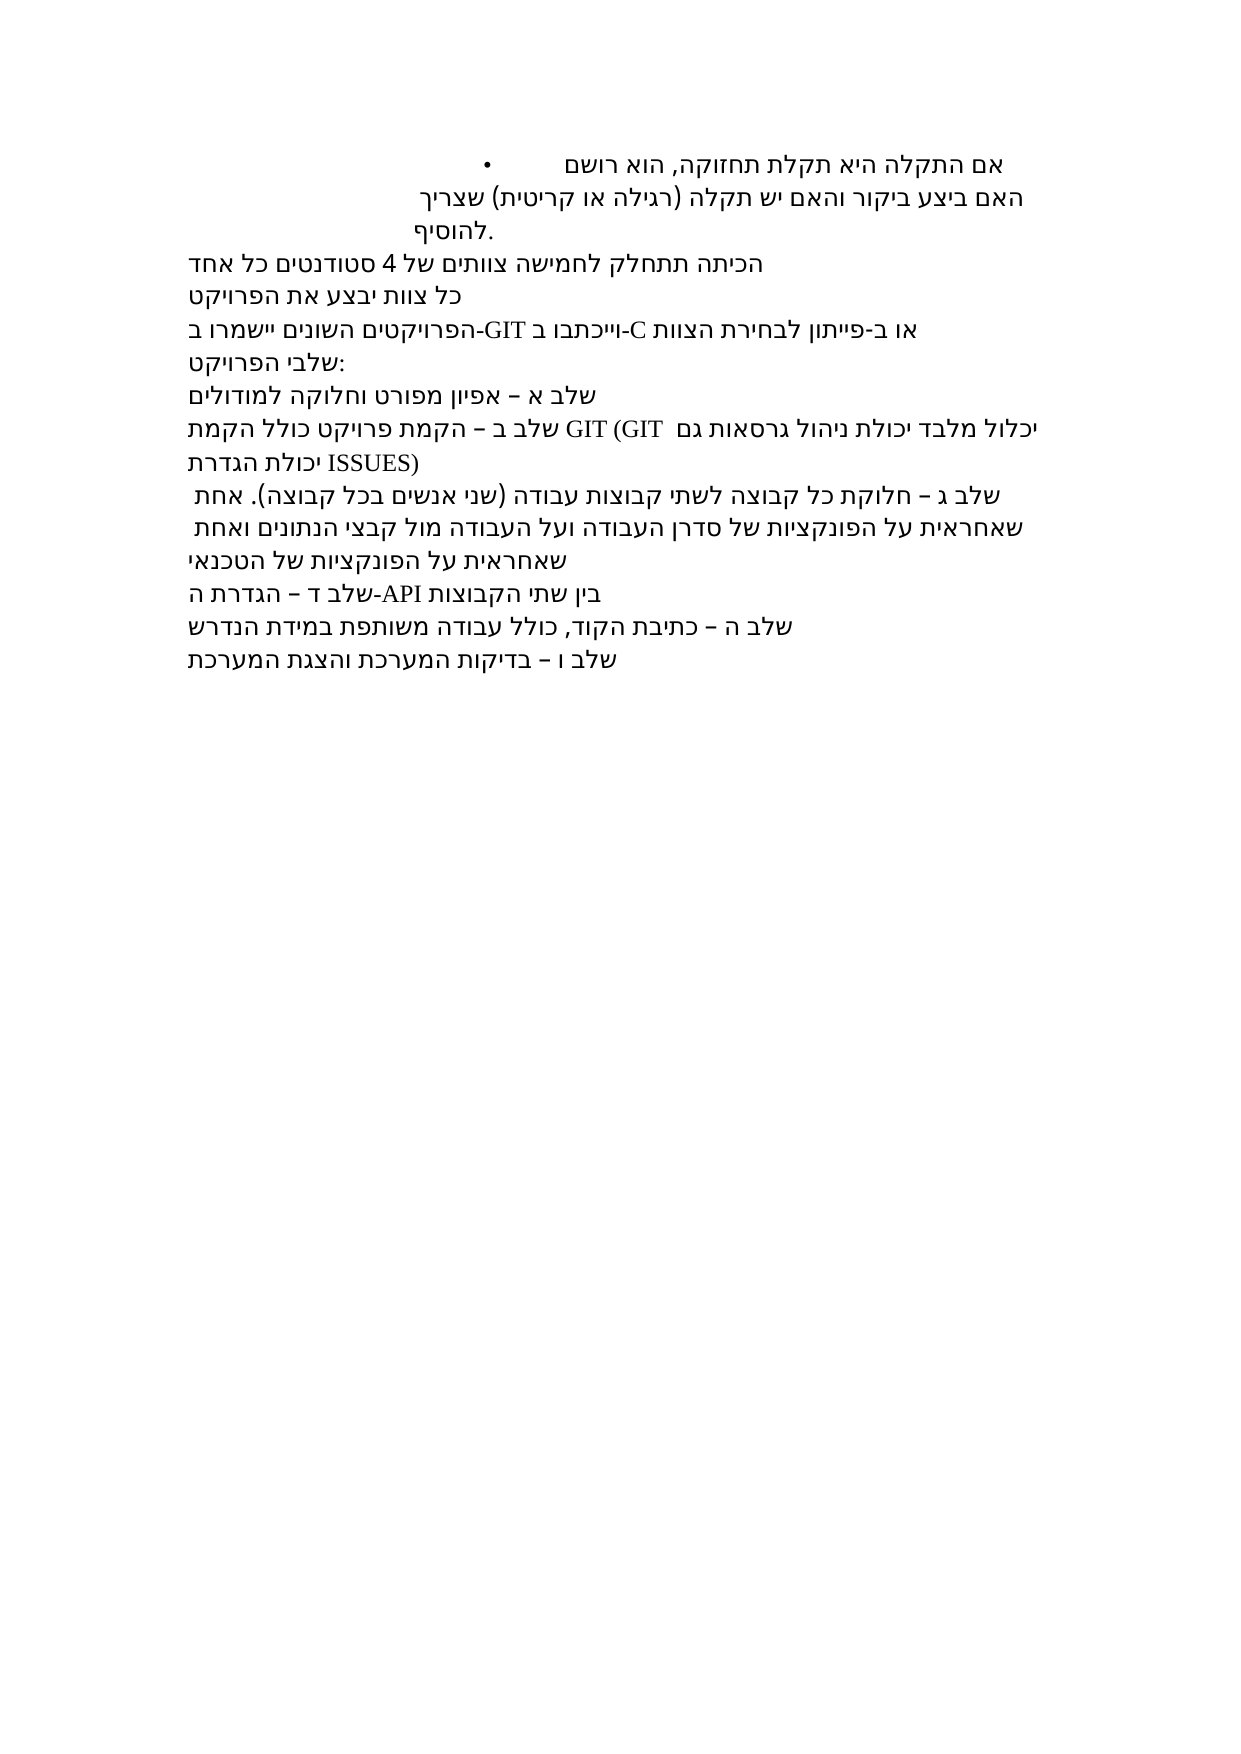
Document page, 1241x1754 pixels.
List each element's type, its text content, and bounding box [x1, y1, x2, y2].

text הפרויקטים השונים יישמרו ב-GIT וייכתבו ב-C או ב-פייתון לבחירת הצוות [187, 150, 1053, 179]
text שלב ב – הקמת פרויקט כולל הקמת GIT (GIT יכלול מלבד יכולת ניהול גרסאות גם יכולת הגדרת ISSUES) [187, 238, 1053, 296]
text שלב ד – הגדרת ה-API בין שתי הקבוצות [187, 384, 1053, 413]
text שלב ה – כתיבת הקוד, כולל עבודה משותפת במידת הנדרש [187, 413, 1053, 442]
text שלב א – אפיון מפורט וחלוקה למודולים [187, 208, 1053, 238]
text שלב ו – בדיקות המערכת והצגת המערכת [187, 442, 1053, 471]
text שלבי הפרויקט: [187, 179, 1053, 208]
text שלב ג – חלוקת כל קבוצה לשתי קבוצות עבודה (שני אנשים בכל קבוצה). אחת שאחראית על הפונקציות של סדרן העבודה ועל העבודה מול קבצי הנתונים ואחת שאחראית על הפונקציות של הטכנאי [187, 296, 1053, 384]
